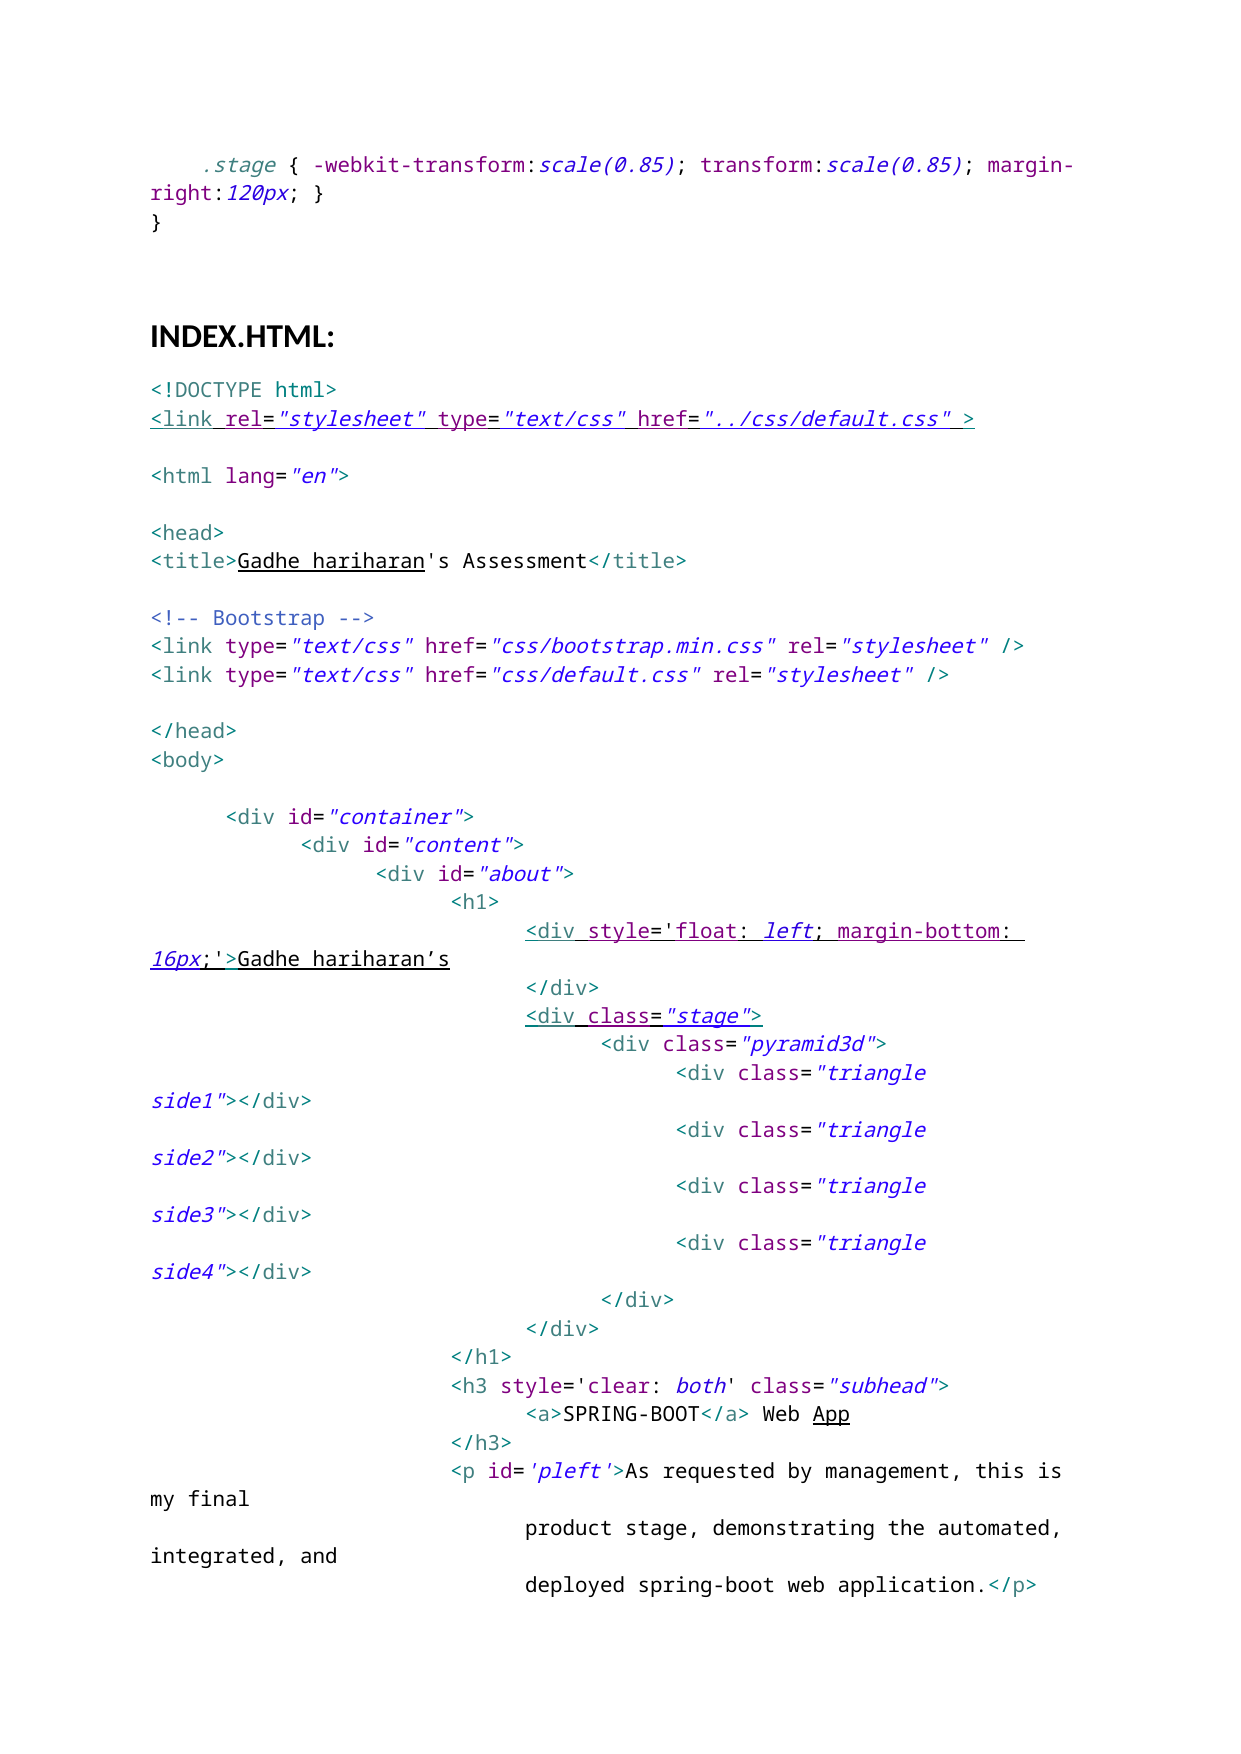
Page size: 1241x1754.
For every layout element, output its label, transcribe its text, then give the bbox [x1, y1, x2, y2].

text </div> [150, 1314, 1090, 1342]
text </h1> [150, 1342, 1090, 1371]
text </div> [150, 1285, 1090, 1314]
text <!-- Bootstrap --> [150, 603, 1090, 631]
text product stage, demonstrating the automated, integrated, and [150, 1513, 1090, 1570]
text <div class="triangle side4"></div> [150, 1228, 1090, 1285]
text deployed spring-boot web application.</p> [150, 1570, 1090, 1598]
text <div style='float: left; margin-bottom: 16px;'>Gadhe hariharan’s [150, 916, 1090, 973]
text <div class="triangle side2"></div> [150, 1115, 1090, 1172]
text .stage { -webkit-transform:scale(0.85); transform:scale(0.85); margin-right:120px; } [150, 150, 1090, 207]
text <head> [150, 518, 1090, 546]
text <link type="text/css" href="css/bootstrap.min.css" rel="stylesheet" /> [150, 631, 1090, 660]
text <div class="stage"> [150, 1001, 1090, 1029]
text <div id="content"> [150, 830, 1090, 859]
text } [150, 207, 1090, 235]
text INDEX.HTML: [150, 315, 1090, 356]
text <link type="text/css" href="css/default.css" rel="stylesheet" /> [150, 660, 1090, 688]
text <p id='pleft'>As requested by management, this is my final [150, 1456, 1090, 1513]
text <a>SPRING-BOOT</a> Web App [150, 1399, 1090, 1428]
text <link rel="stylesheet" type="text/css" href="../css/default.css" > [150, 404, 1090, 432]
text <div class="pyramid3d"> [150, 1029, 1090, 1058]
text <h1> [150, 887, 1090, 916]
text </div> [150, 973, 1090, 1001]
text <div id="container"> [150, 802, 1090, 830]
text </head> [150, 717, 1090, 745]
text <body> [150, 745, 1090, 773]
text <div class="triangle side3"></div> [150, 1172, 1090, 1228]
text <!DOCTYPE html> [150, 375, 1090, 404]
text <title>Gadhe hariharan's Assessment</title> [150, 546, 1090, 574]
text </h3> [150, 1428, 1090, 1456]
text <div class="triangle side1"></div> [150, 1058, 1090, 1115]
text <div id="about"> [150, 859, 1090, 887]
text <html lang="en"> [150, 461, 1090, 489]
text <h3 style='clear: both' class="subhead"> [150, 1371, 1090, 1399]
